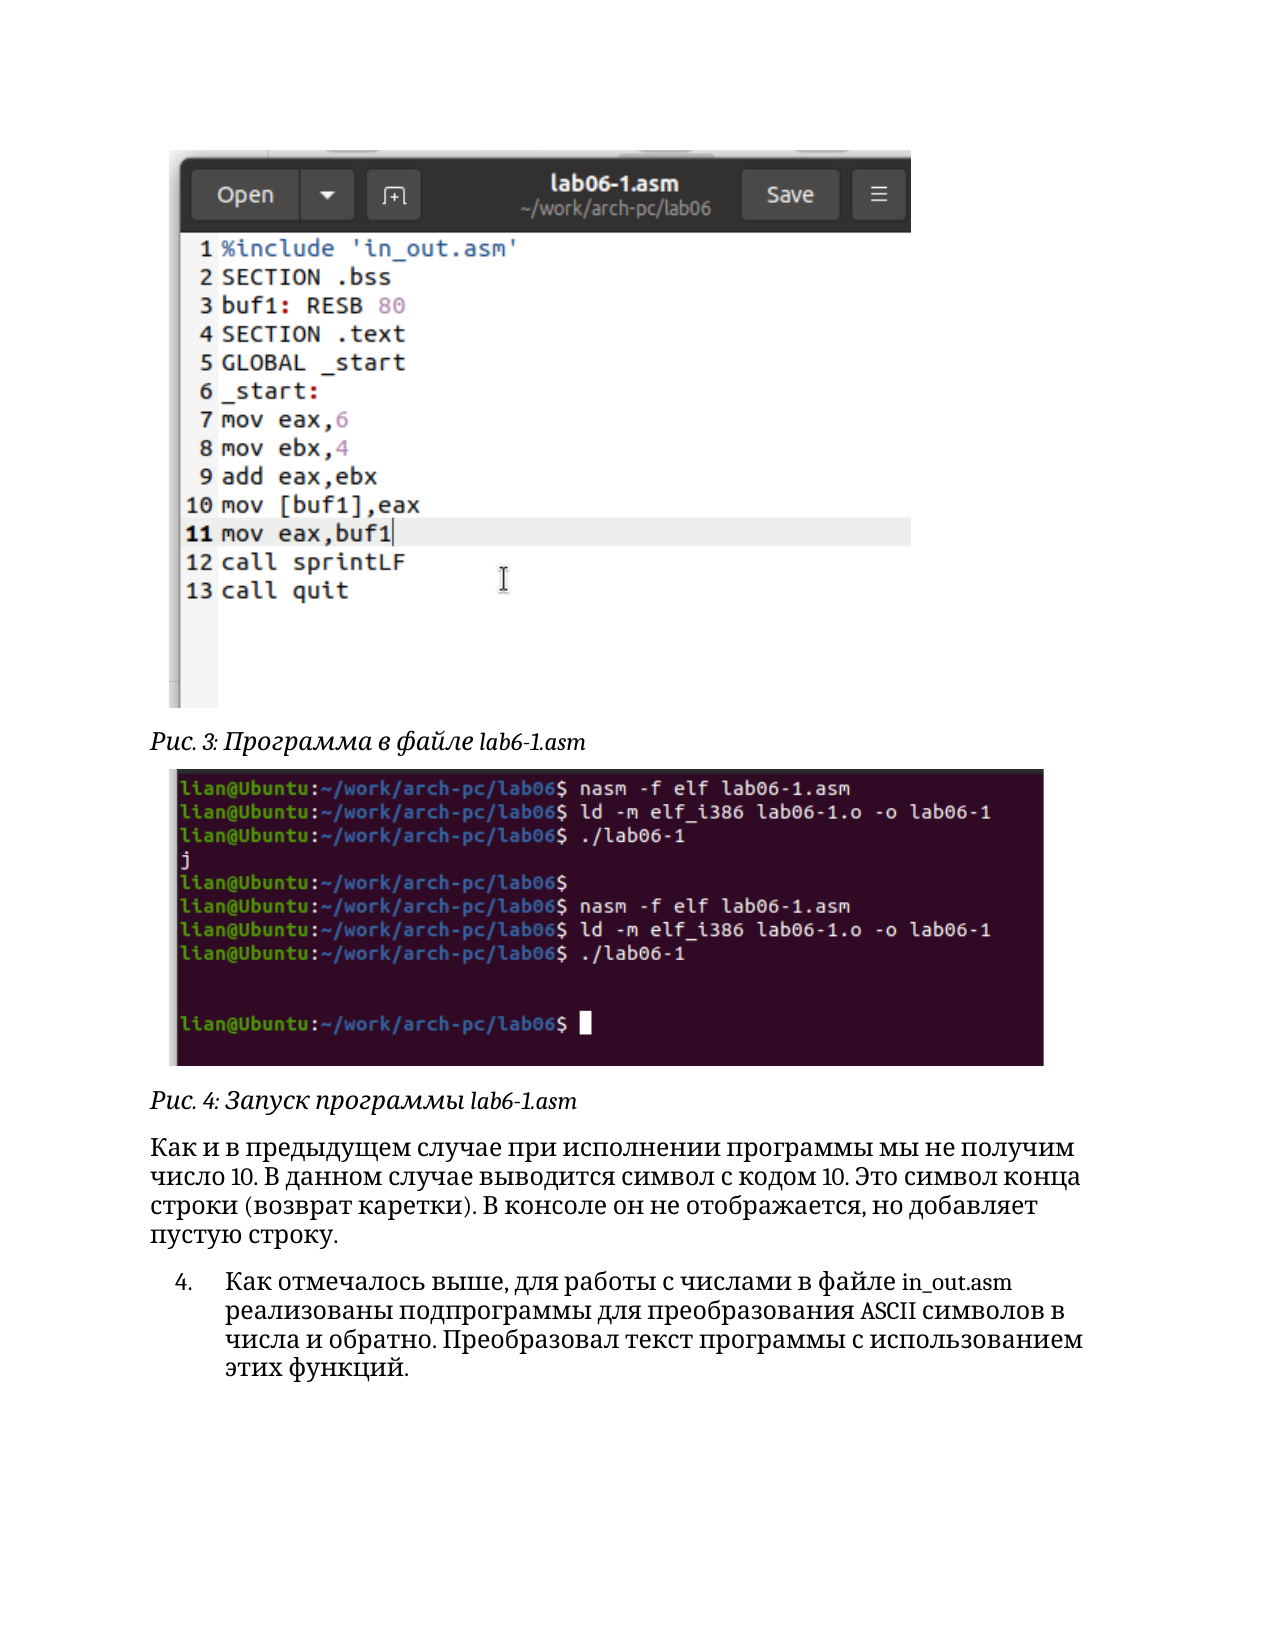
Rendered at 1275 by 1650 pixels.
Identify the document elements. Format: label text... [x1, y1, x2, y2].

picture [168, 150, 911, 708]
text Рис. 4: Запуск программы lab6-1.asm [150, 1087, 1125, 1116]
picture [168, 769, 1044, 1066]
text Рис. 3: Программа в файле lab6-1.asm [150, 728, 1125, 757]
text Как и в предыдущем случае при исполнении программы мы не получим число 10. В данном случае выводится символ с кодом 10. Это символ конца строки (возврат каретки). В консоле он не отображается, но добавляет пустую строку. [150, 1134, 1125, 1249]
list Как отмечалось выше, для работы с числами в файле in_out.asm реализованы подпрограммы для преобразования ASCII символов в числа и обратно. Преобразовал текст программы с использованием этих функций. [175, 1268, 1125, 1383]
